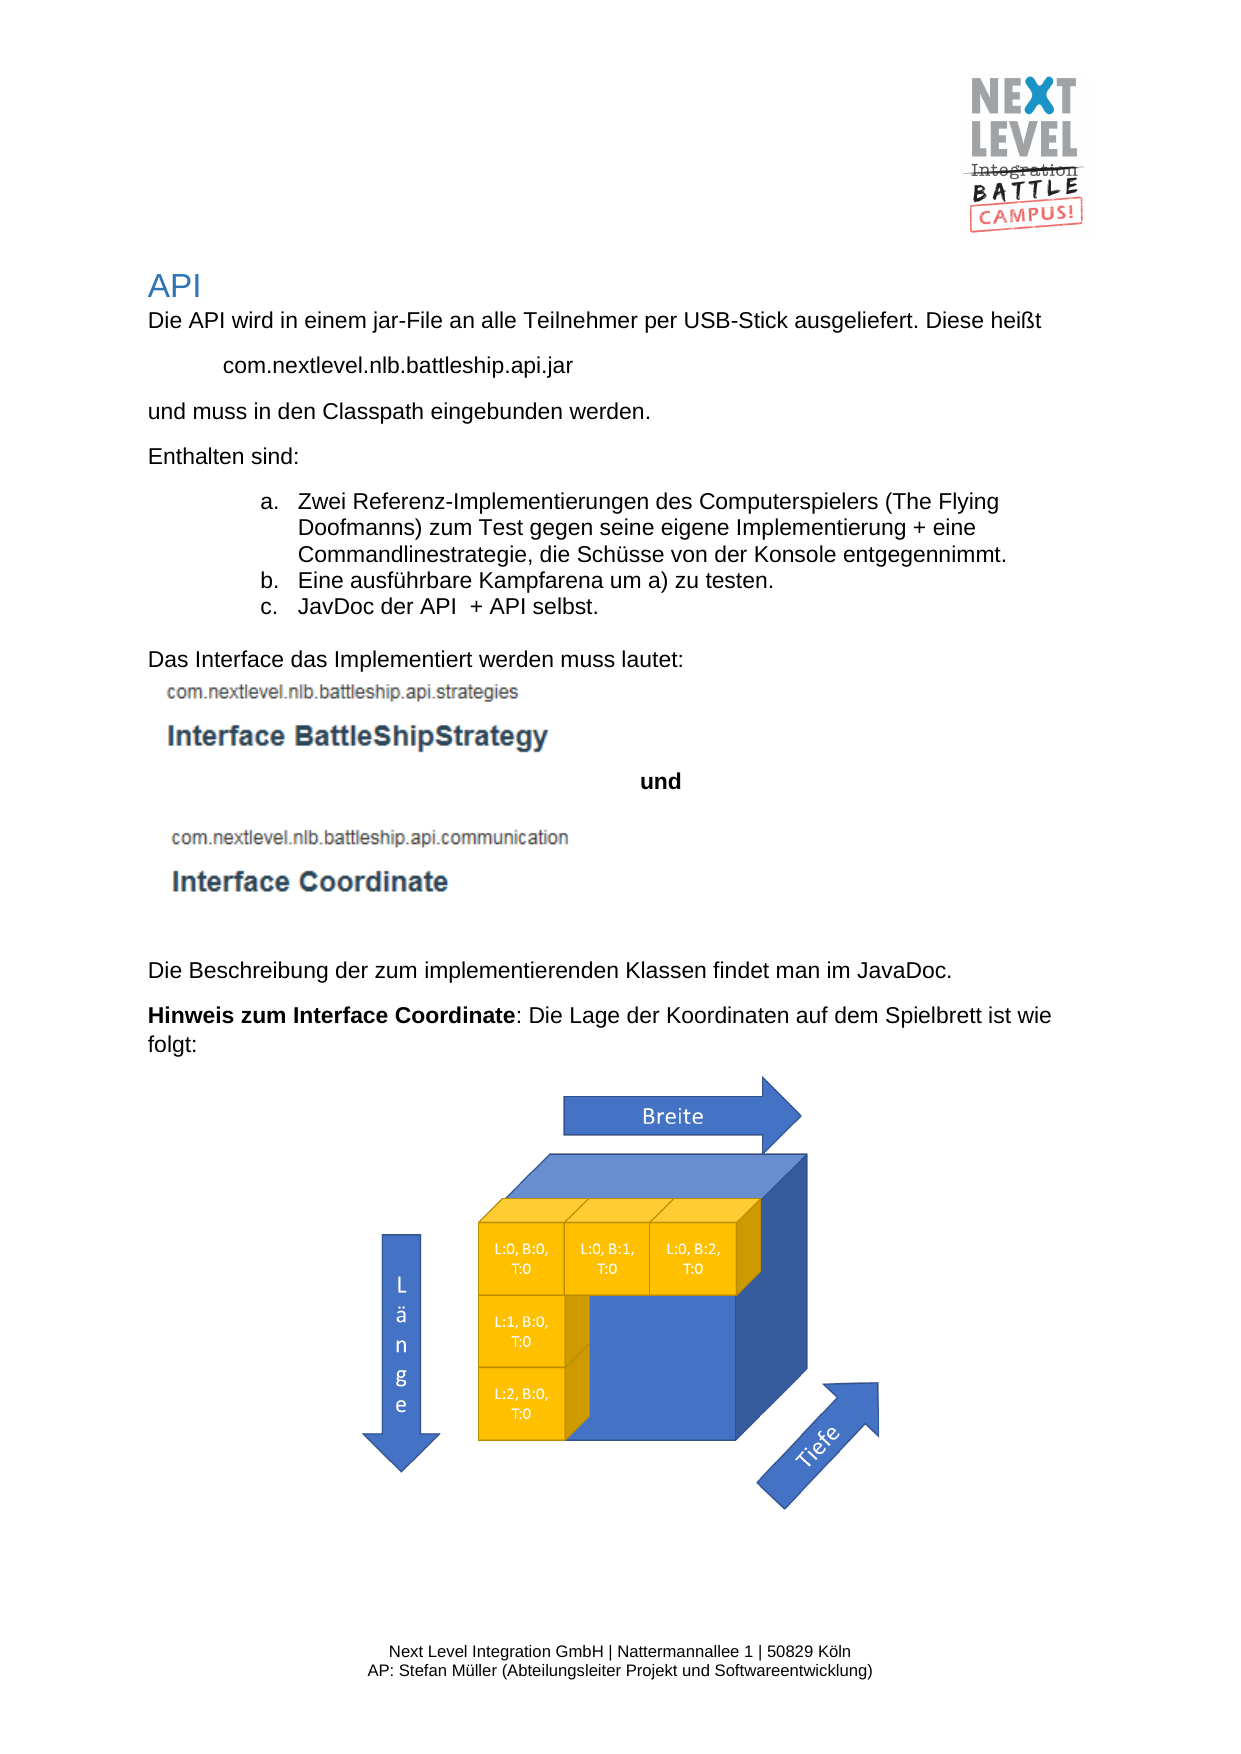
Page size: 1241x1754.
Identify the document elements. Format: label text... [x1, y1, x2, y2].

list Eine ausführbare Kampfarena um a) zu testen. [260, 567, 1093, 593]
text Das Interface das Implementiert werden muss lautet: [148, 646, 1093, 672]
text Die Beschreibung der zum implementierenden Klassen findet man im JavaDoc. [148, 957, 1093, 983]
text und muss in den Classpath eingebunden werden. [148, 398, 1093, 424]
text Enthalten sind: [148, 443, 1093, 469]
text Hinweis zum Interface Coordinate: Die Lage der Koordinaten auf dem Spielbrett ist wie folgt: [148, 1002, 1093, 1057]
picture [147, 813, 792, 939]
picture [361, 1075, 880, 1510]
list com.nextlevel.nlb.battleship.api.jar [223, 352, 1093, 379]
subtitle API [148, 266, 1093, 304]
picture [147, 672, 640, 790]
text Die API wird in einem jar-File an alle Teilnehmer per USB-Stick ausgeliefert. Diese heißt [148, 307, 1093, 334]
picture [961, 73, 1093, 241]
list JavDoc der API + API selbst. [260, 593, 1093, 619]
list Zwei Referenz-Implementierungen des Computerspielers (The Flying Doofmanns) zum Test gegen seine eigene Implementierung + eine Commandlinestrategie, die Schüsse von der Konsole entgegennimmt. [260, 488, 1093, 567]
